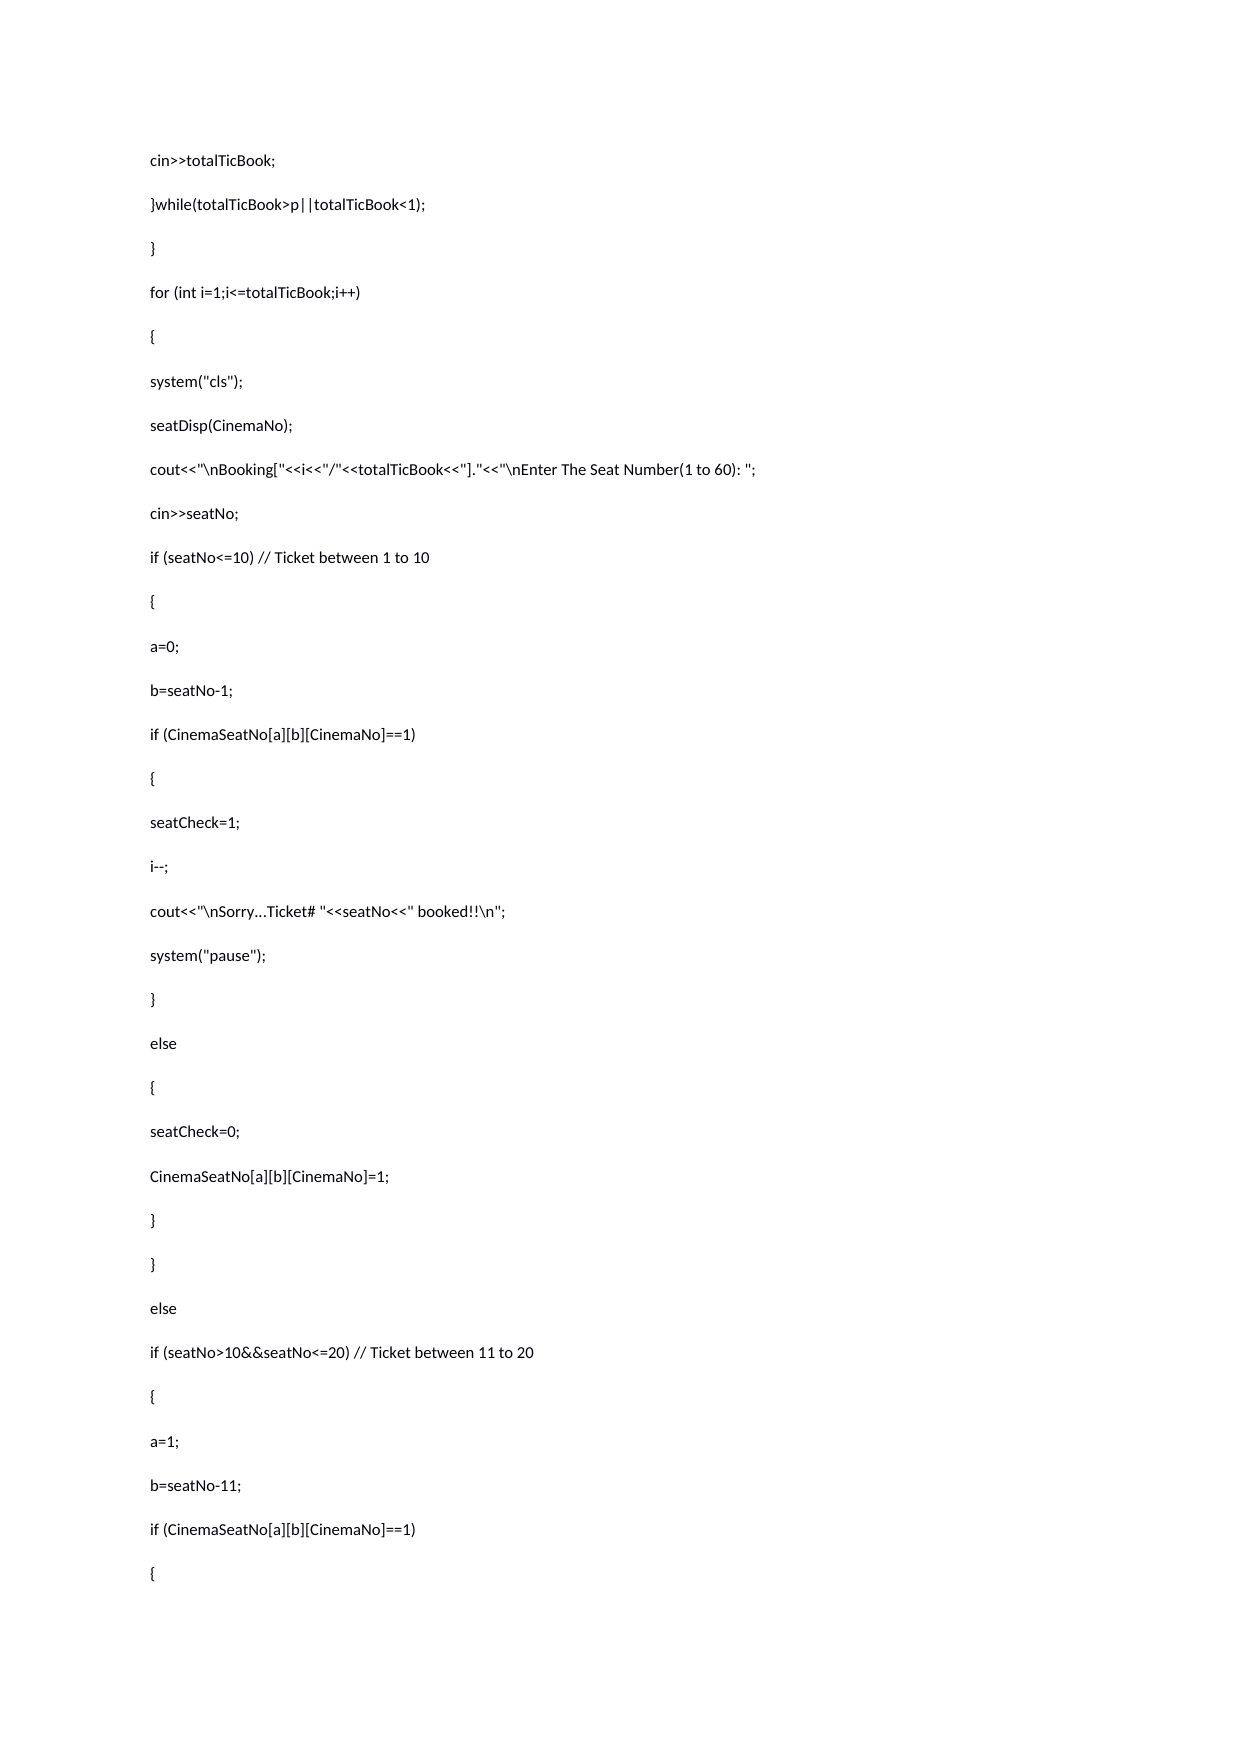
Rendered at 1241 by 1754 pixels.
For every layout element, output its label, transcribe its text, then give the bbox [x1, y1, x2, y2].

text { [150, 1077, 1090, 1098]
text { [150, 327, 1090, 347]
text } [150, 1254, 1090, 1274]
text for (int i=1;i<=totalTicBook;i++) [150, 282, 1090, 303]
text cout<<"\nBooking["<<i<<"/"<<totalTicBook<<"]."<<"\nEnter The Seat Number(1 to 60): "; [150, 459, 1090, 479]
text { [150, 768, 1090, 789]
text if (CinemaSeatNo[a][b][CinemaNo]==1) [150, 724, 1090, 744]
text if (seatNo>10&&seatNo<=20) // Ticket between 11 to 20 [150, 1342, 1090, 1363]
text seatDisp(CinemaNo); [150, 415, 1090, 435]
text seatCheck=1; [150, 812, 1090, 833]
text } [150, 989, 1090, 1009]
text system("cls"); [150, 371, 1090, 391]
text system("pause"); [150, 945, 1090, 965]
text cin>>seatNo; [150, 503, 1090, 524]
text CinemaSeatNo[a][b][CinemaNo]=1; [150, 1166, 1090, 1186]
text cout<<"\nSorry...Ticket# "<<seatNo<<" booked!!\n"; [150, 901, 1090, 921]
text { [150, 592, 1090, 612]
text { [150, 1563, 1090, 1584]
text if (CinemaSeatNo[a][b][CinemaNo]==1) [150, 1519, 1090, 1539]
text seatCheck=0; [150, 1122, 1090, 1142]
text a=0; [150, 636, 1090, 656]
text i--; [150, 857, 1090, 877]
text b=seatNo-1; [150, 680, 1090, 700]
text { [150, 1387, 1090, 1407]
text else [150, 1033, 1090, 1054]
text else [150, 1298, 1090, 1319]
text a=1; [150, 1431, 1090, 1451]
text cin>>totalTicBook; [150, 150, 1090, 170]
text } [150, 238, 1090, 259]
text } [150, 1210, 1090, 1230]
text if (seatNo<=10) // Ticket between 1 to 10 [150, 547, 1090, 568]
text }while(totalTicBook>p||totalTicBook<1); [150, 194, 1090, 214]
text b=seatNo-11; [150, 1475, 1090, 1495]
